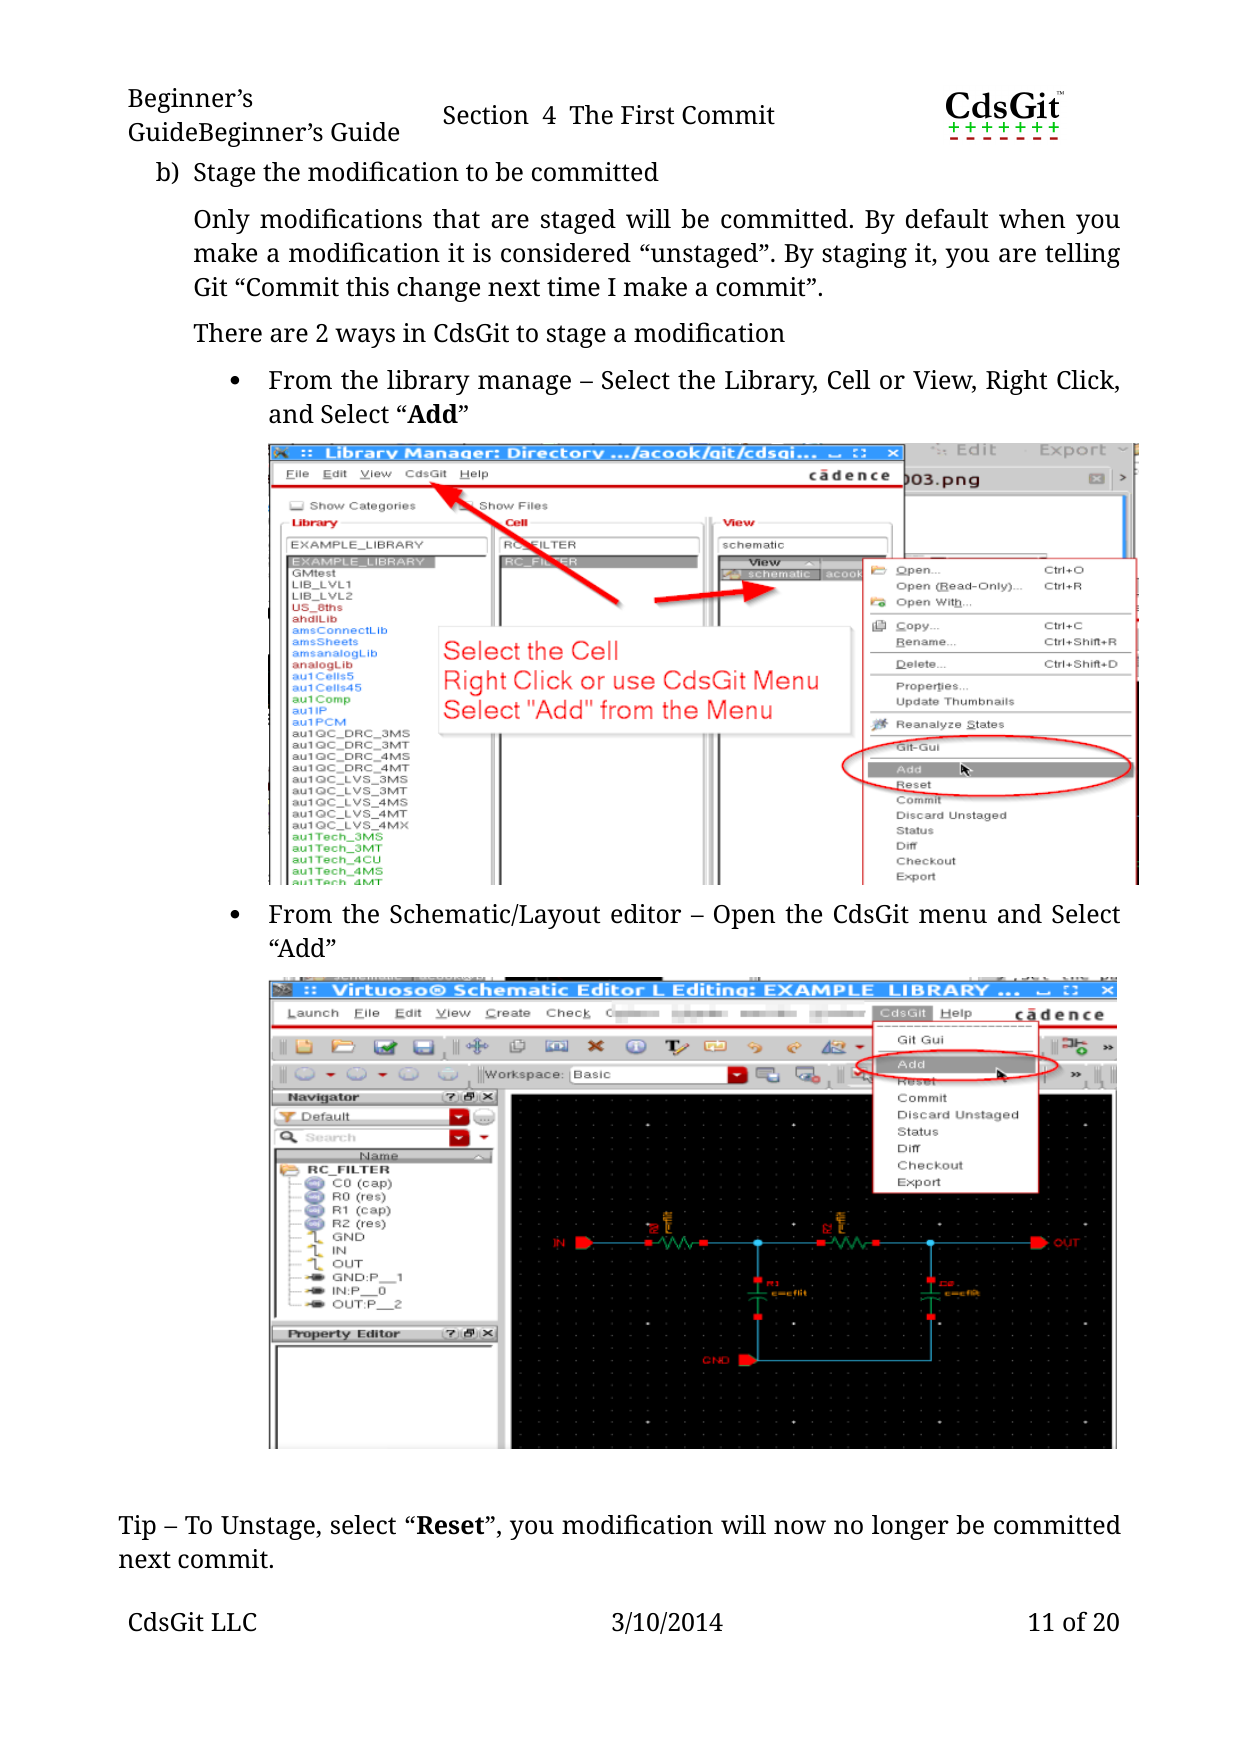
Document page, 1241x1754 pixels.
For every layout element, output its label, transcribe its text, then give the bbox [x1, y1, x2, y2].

picture [943, 85, 1067, 145]
text Tip – To Unstage, select “Reset”, you modification will now no longer be committed next commit. [118, 1508, 1122, 1576]
text Only modifications that are staged will be committed. By default when you make a modification it is considered “unstaged”. By staging it, you are telling Git “Commit this change next time I make a commit”. [193, 201, 1122, 303]
list Stage the modification to be committed [156, 118, 1122, 189]
text There are 2 ways in CdsGit to stage a modification [193, 316, 1122, 350]
picture [268, 443, 1139, 885]
picture [268, 977, 1117, 1449]
list From the Schematic/Layout editor – Open the CdsGit menu and Select “Add” [231, 897, 1122, 965]
list From the library manage – Select the Library, Cell or View, Right Click, and Select “Add” [231, 362, 1122, 431]
